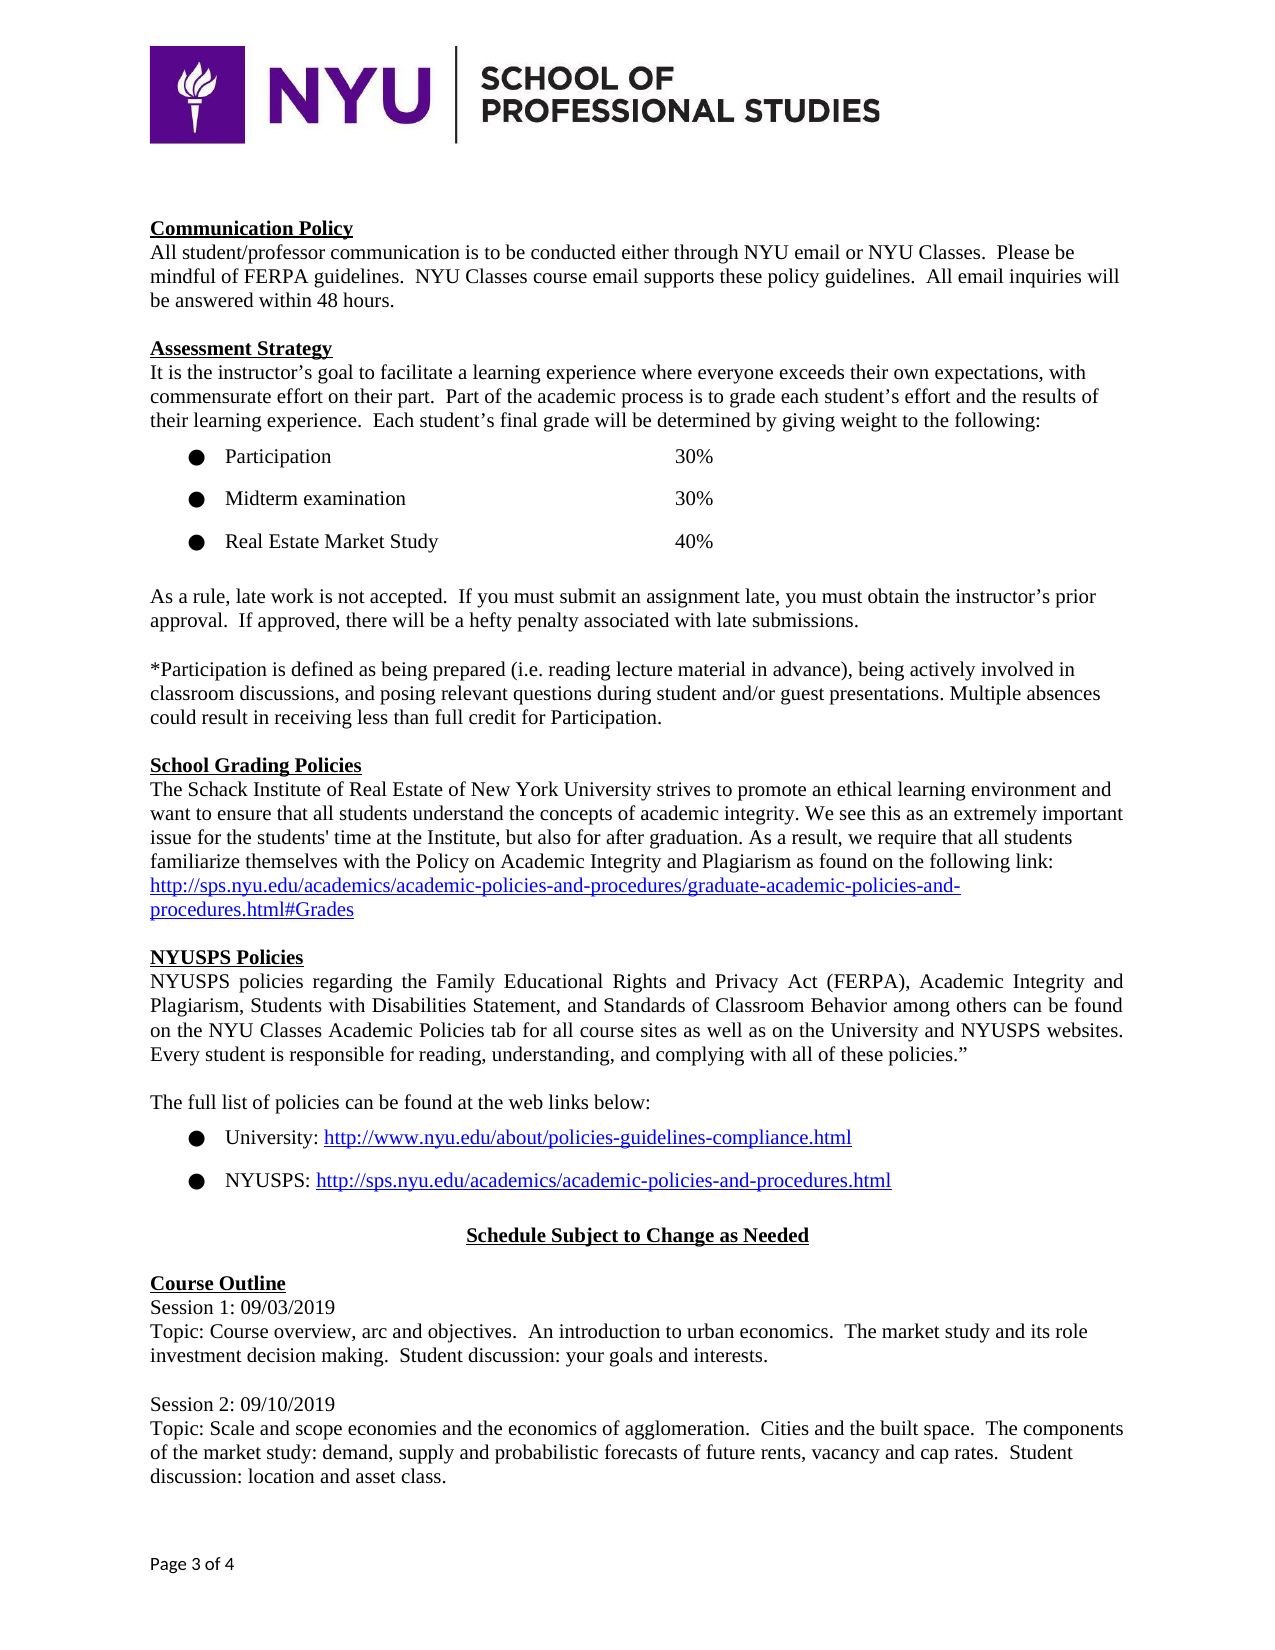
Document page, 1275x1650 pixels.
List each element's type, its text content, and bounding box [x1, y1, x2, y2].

picture [149, 46, 880, 144]
text Topic: Scale and scope economies and the economics of agglomeration. Cities and the built space. The components of the market study: demand, supply and probabilistic forecasts of future rents, vacancy and cap rates. Student discussion: location and asset class. [150, 1416, 1125, 1488]
text As a rule, late work is not accepted. If you must submit an assignment late, you must obtain the instructor’s prior approval. If approved, there will be a hefty penalty associated with late submissions. [150, 584, 1125, 632]
text It is the instructor’s goal to facilitate a learning experience where everyone exceeds their own expectations, with commensurate effort on their part. Part of the academic process is to grade each student’s effort and the results of their learning experience. Each student’s final grade will be determined by giving weight to the following: [150, 360, 1125, 432]
text Topic: Course overview, arc and objectives. An introduction to urban economics. The market study and its role investment decision making. Student discussion: your goals and interests. [150, 1319, 1125, 1367]
text *Participation is defined as being prepared (i.e. reading lecture material in advance), being actively involved in classroom discussions, and posing relevant questions during student and/or guest presentations. Multiple absences could result in receiving less than full credit for Participation. [150, 657, 1125, 729]
text Communication Policy [150, 216, 1125, 240]
text Assessment Strategy [150, 336, 1125, 360]
subtitle Course Outline [150, 1271, 1125, 1295]
text Session 1: 09/03/2019 [150, 1295, 1125, 1319]
text All student/professor communication is to be conducted either through NYU email or NYU Classes. Please be mindful of FERPA guidelines. NYU Classes course email supports these policy guidelines. All email inquiries will be answered within 48 hours. [150, 240, 1125, 312]
text The Schack Institute of Real Estate of New York University strives to promote an ethical learning environment and want to ensure that all students understand the concepts of academic integrity. We see this as an extremely important issue for the students' time at the Institute, but also for after graduation. As a result, we require that all students familiarize themselves with the Policy on Academic Integrity and Plagiarism as found on the following link: [150, 777, 1125, 873]
list Participation 30% [187, 432, 1125, 475]
list University: http://www.nyu.edu/about/policies-guidelines-compliance.html [187, 1114, 1125, 1156]
text NYUSPS Policies [150, 945, 1125, 969]
subtitle Schedule Subject to Change as Needed [150, 1223, 1125, 1247]
list Real Estate Market Study 40% [187, 518, 1125, 560]
text http://sps.nyu.edu/academics/academic-policies-and-procedures/graduate-academic-policies-and-procedures.html#Grades [150, 873, 1125, 921]
list NYUSPS: http://sps.nyu.edu/academics/academic-policies-and-procedures.html [187, 1156, 1125, 1199]
text Session 2: 09/10/2019 [150, 1392, 1125, 1416]
list Midterm examination 30% [187, 475, 1125, 518]
text School Grading Policies [150, 753, 1125, 777]
text NYUSPS policies regarding the Family Educational Rights and Privacy Act (FERPA), Academic Integrity and Plagiarism, Students with Disabilities Statement, and Standards of Classroom Behavior among others can be found on the NYU Classes Academic Policies tab for all course sites as well as on the University and NYUSPS websites. Every student is responsible for reading, understanding, and complying with all of these policies.” [150, 969, 1125, 1066]
text The full list of policies can be found at the web links below: [150, 1090, 1125, 1114]
